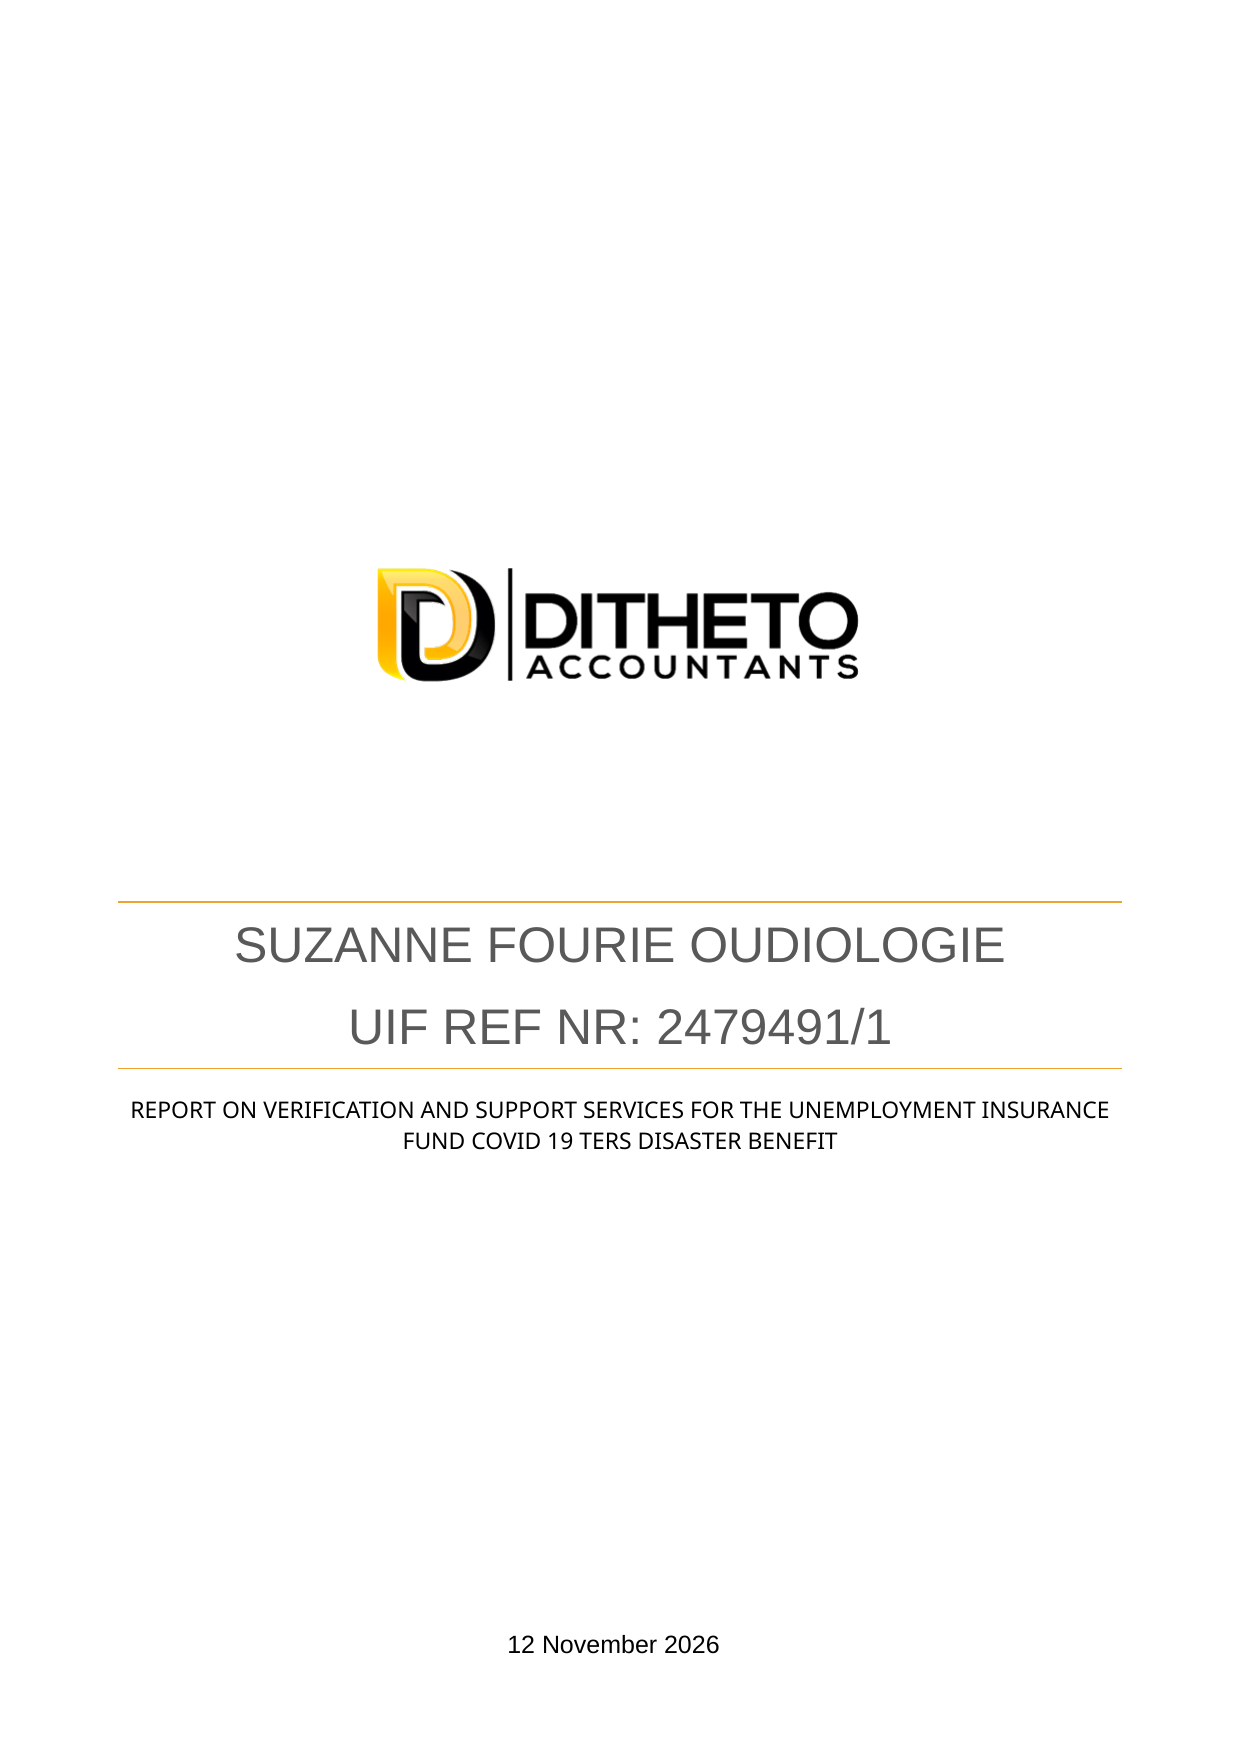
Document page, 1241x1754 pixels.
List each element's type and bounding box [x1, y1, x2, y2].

picture [359, 551, 882, 692]
